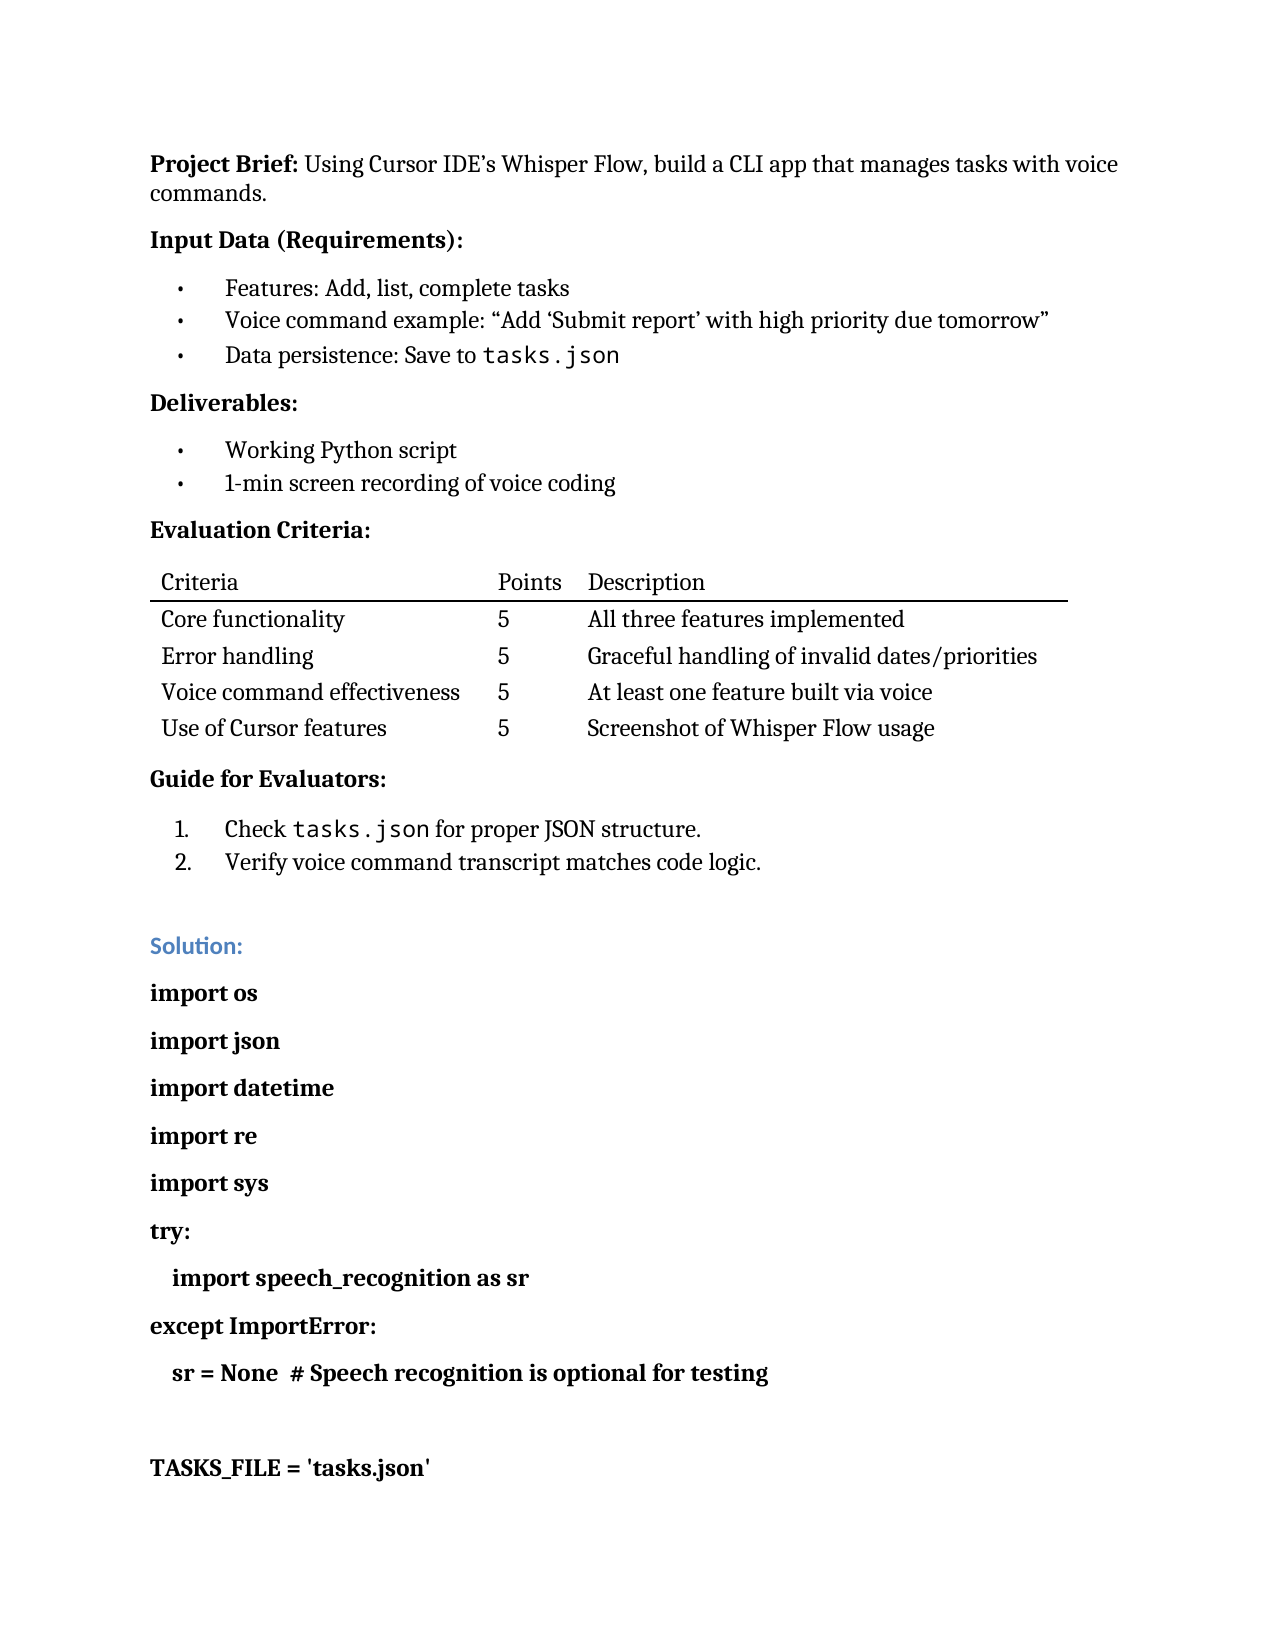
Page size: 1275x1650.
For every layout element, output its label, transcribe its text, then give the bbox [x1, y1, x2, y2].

table_cell 5 [486, 602, 576, 638]
text Input Data (Requirements): [150, 226, 1125, 255]
text except ImportError: [150, 1312, 1125, 1340]
text import datetime [150, 1074, 1125, 1103]
text import os [150, 979, 1125, 1008]
table_cell 5 [486, 710, 576, 747]
text import sys [150, 1169, 1125, 1198]
table_cell 5 [486, 638, 576, 674]
list 1-min screen recording of voice coding [175, 469, 1125, 497]
table_cell 5 [486, 674, 576, 710]
text import speech_recognition as sr [150, 1264, 1125, 1293]
text Project Brief: Using Cursor IDE’s Whisper Flow, build a CLI app that manages tasks with voice commands. [150, 150, 1125, 207]
text sr = None # Speech recognition is optional for testing [150, 1359, 1125, 1388]
table_cell Screenshot of Whisper Flow usage [576, 710, 1068, 747]
text try: [150, 1217, 1125, 1245]
list Voice command example: “Add ‘Submit report’ with high priority due tomorrow” [175, 306, 1125, 335]
list Features: Add, list, complete tasks [175, 274, 1125, 302]
table_header Description [576, 564, 1068, 600]
list Check tasks.json for proper JSON structure. [175, 813, 1125, 844]
text import json [150, 1027, 1125, 1055]
list Data persistence: Save to tasks.json [175, 339, 1125, 370]
list Verify voice command transcript matches code logic. [175, 848, 1125, 877]
list Working Python script [175, 436, 1125, 465]
table_cell Use of Cursor features [150, 710, 486, 747]
subtitle Solution: [150, 930, 1125, 960]
table_cell At least one feature built via voice [576, 674, 1068, 710]
text Evaluation Criteria: [150, 516, 1125, 545]
table_header Criteria [150, 564, 486, 600]
text TASKS_FILE = 'tasks.json' [150, 1454, 1125, 1483]
table_cell Voice command effectiveness [150, 674, 486, 710]
table_cell All three features implemented [576, 602, 1068, 638]
text import re [150, 1122, 1125, 1150]
text Guide for Evaluators: [150, 765, 1125, 794]
table_header Points [486, 564, 576, 600]
table_cell Core functionality [150, 602, 486, 638]
text Deliverables: [150, 389, 1125, 417]
table_cell Error handling [150, 638, 486, 674]
table_cell Graceful handling of invalid dates/priorities [576, 638, 1068, 674]
